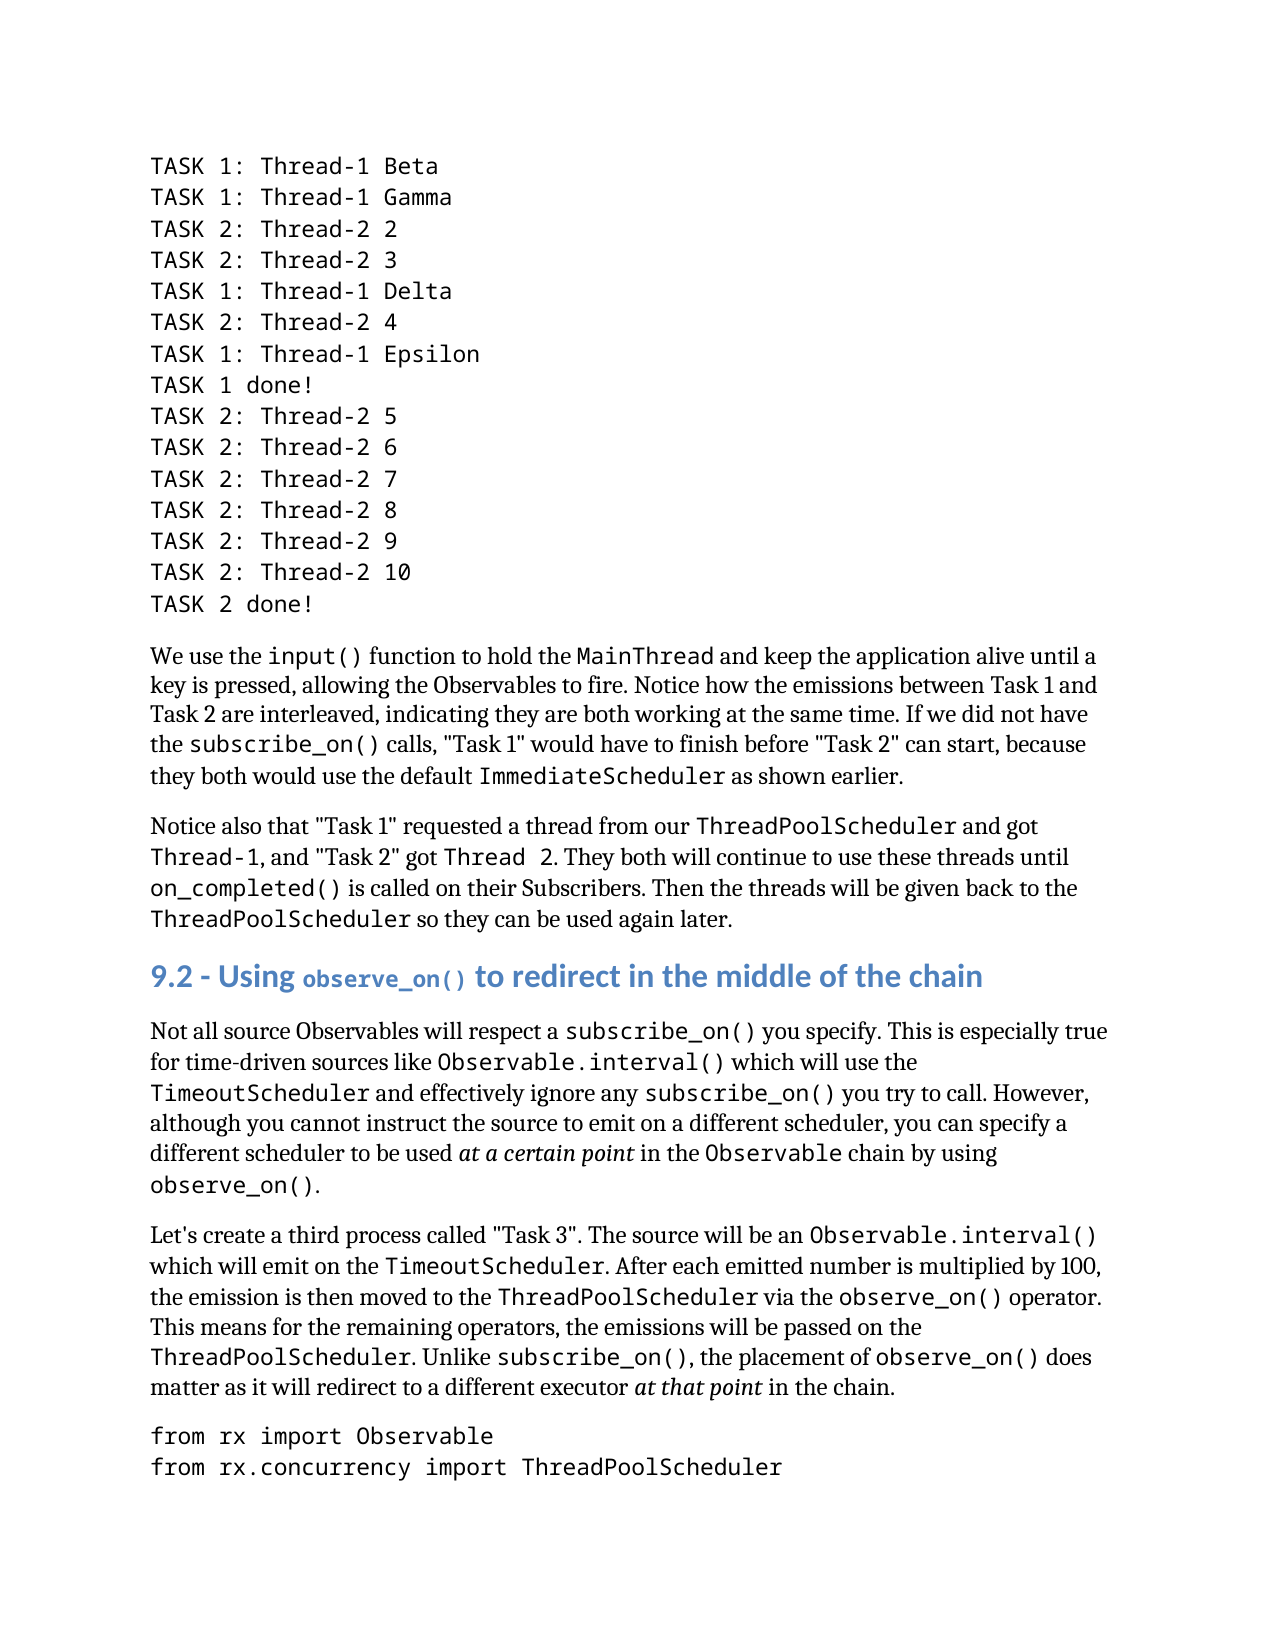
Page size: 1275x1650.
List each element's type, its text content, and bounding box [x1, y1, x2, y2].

text We use the input() function to hold the MainThread and keep the application alive until a key is pressed, allowing the Observables to fire. Notice how the emissions between Task 1 and Task 2 are interleaved, indicating they are both working at the same time. If we did not have the subscribe_on() calls, "Task 1" would have to finish before "Task 2" can start, because they both would use the default ImmediateScheduler as shown earlier. [150, 639, 1125, 791]
text Notice also that "Task 1" requested a thread from our ThreadPoolScheduler and got Thread-1, and "Task 2" got Thread 2. They both will continue to use these threads until on_completed() is called on their Subscribers. Then the threads will be given back to the ThreadPoolScheduler so they can be used again later. [150, 809, 1125, 934]
subtitle 9.2 - Using observe_on() to redirect in the middle of the chain [150, 955, 1125, 996]
